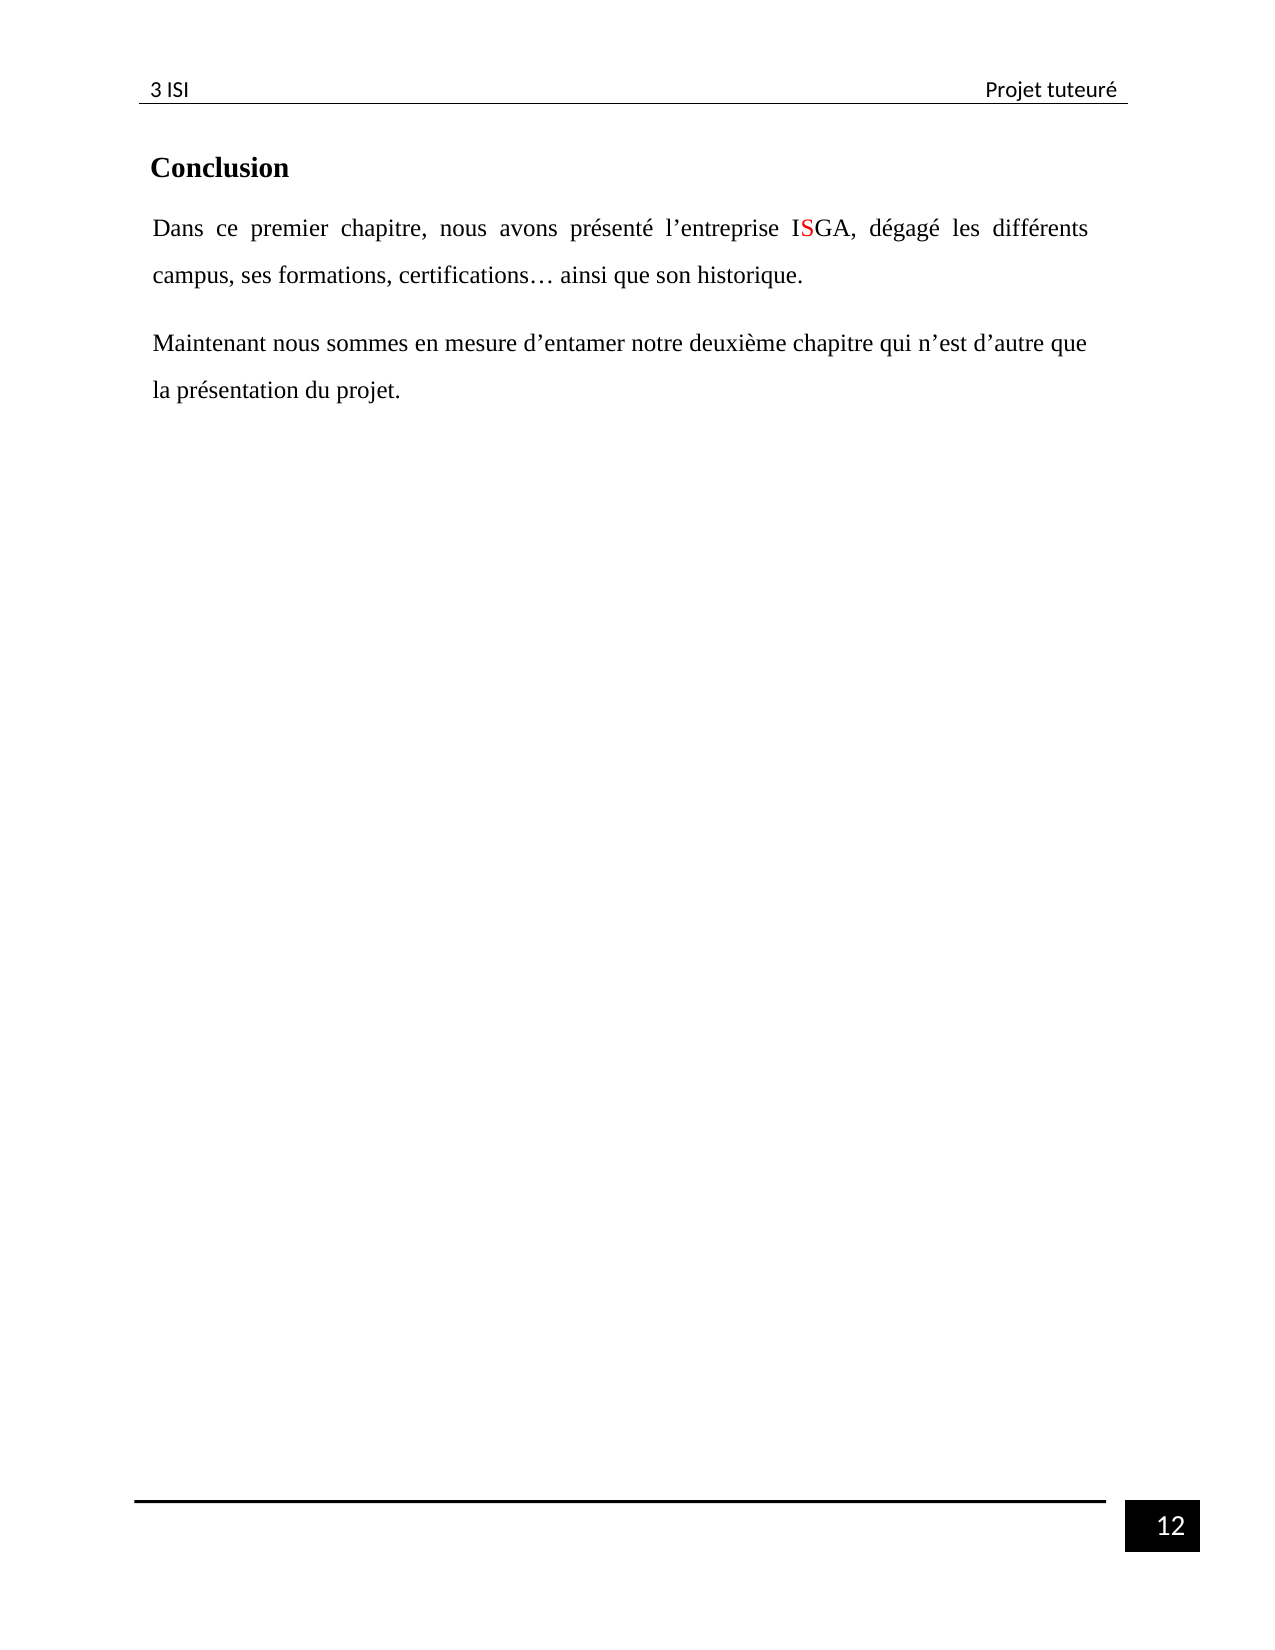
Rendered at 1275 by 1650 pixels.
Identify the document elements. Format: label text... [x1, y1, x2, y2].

text Dans ce premier chapitre, nous avons présenté l’entreprise ISGA, dégagé les différents campus, ses formations, certifications… ainsi que son historique. [152, 213, 1088, 289]
subtitle Conclusion [150, 150, 1125, 183]
text Maintenant nous sommes en mesure d’entamer notre deuxième chapitre qui n’est d’autre que la présentation du projet. [152, 328, 1088, 403]
